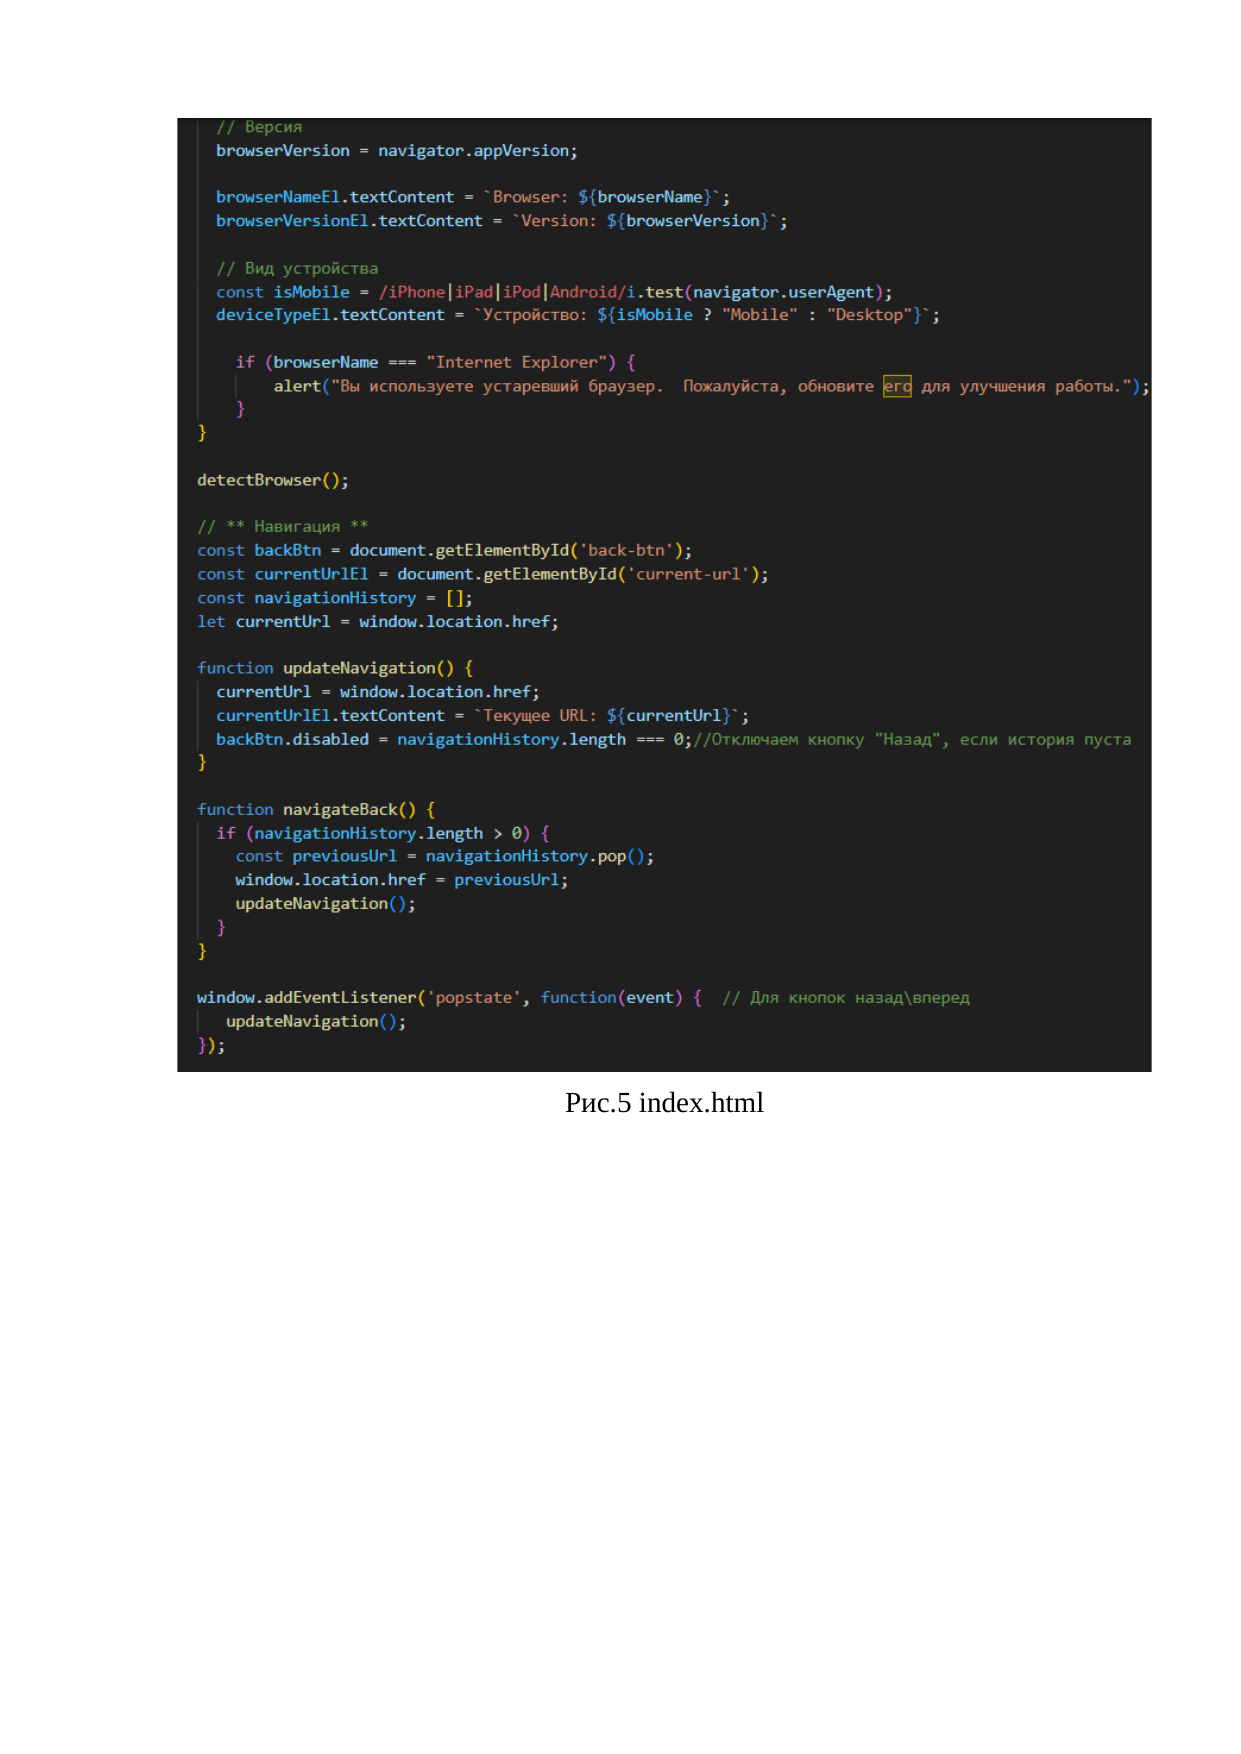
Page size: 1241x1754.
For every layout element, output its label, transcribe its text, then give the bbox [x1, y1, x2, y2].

text Рис.5 index.html [177, 1085, 1152, 1119]
picture [177, 118, 1152, 1072]
